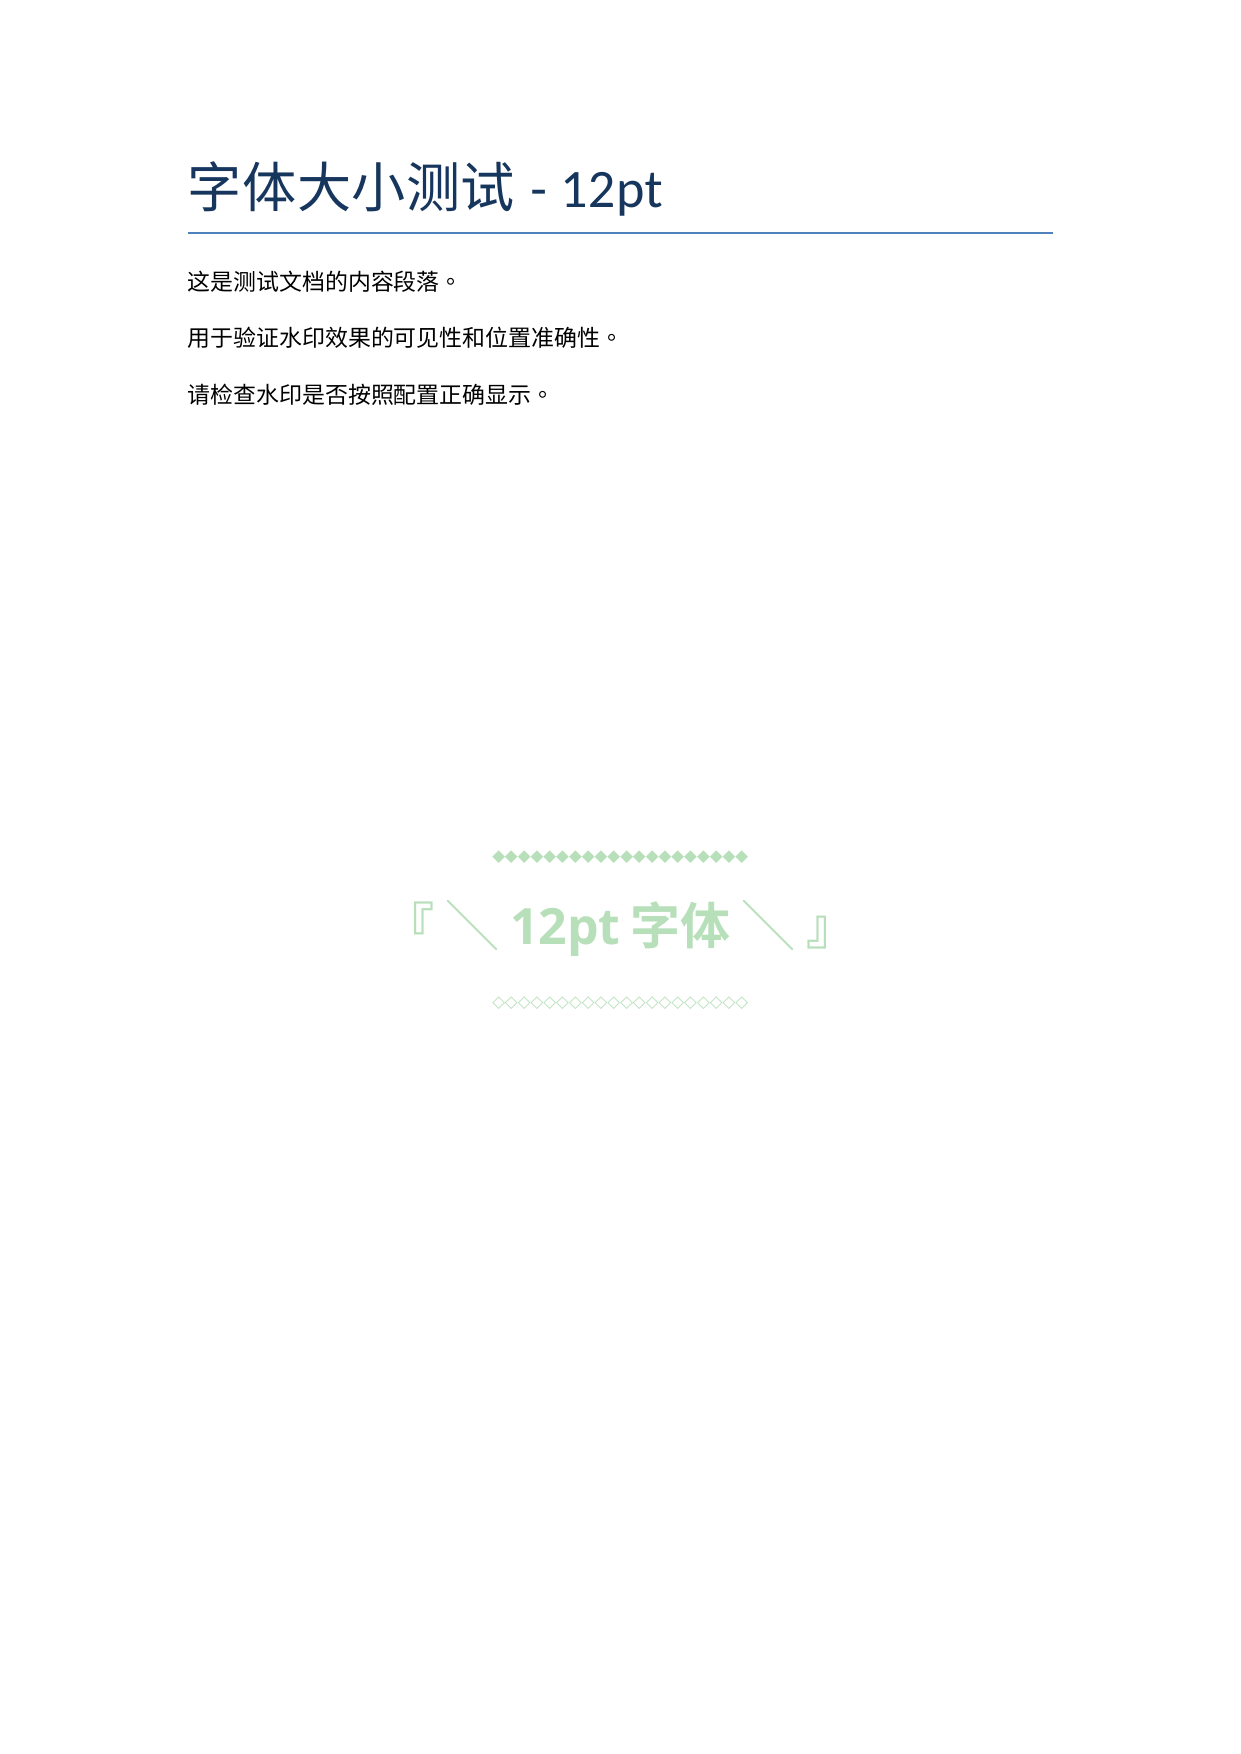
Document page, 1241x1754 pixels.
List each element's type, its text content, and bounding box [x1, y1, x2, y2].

text 用于验证水印效果的可见性和位置准确性。 [187, 322, 1053, 353]
text ◇◇◇◇◇◇◇◇◇◇◇◇◇◇◇◇◇◇◇◇ [187, 990, 1053, 1013]
text ◆◆◆◆◆◆◆◆◆◆◆◆◆◆◆◆◆◆◆◆ [187, 844, 1053, 867]
title 字体大小测试 - 12pt [187, 150, 1053, 234]
text 请检查水印是否按照配置正确显示。 [187, 379, 1053, 410]
text 『 ╲ 12pt字体 ╲ 』 [187, 891, 1053, 959]
text 这是测试文档的内容段落。 [187, 265, 1053, 297]
